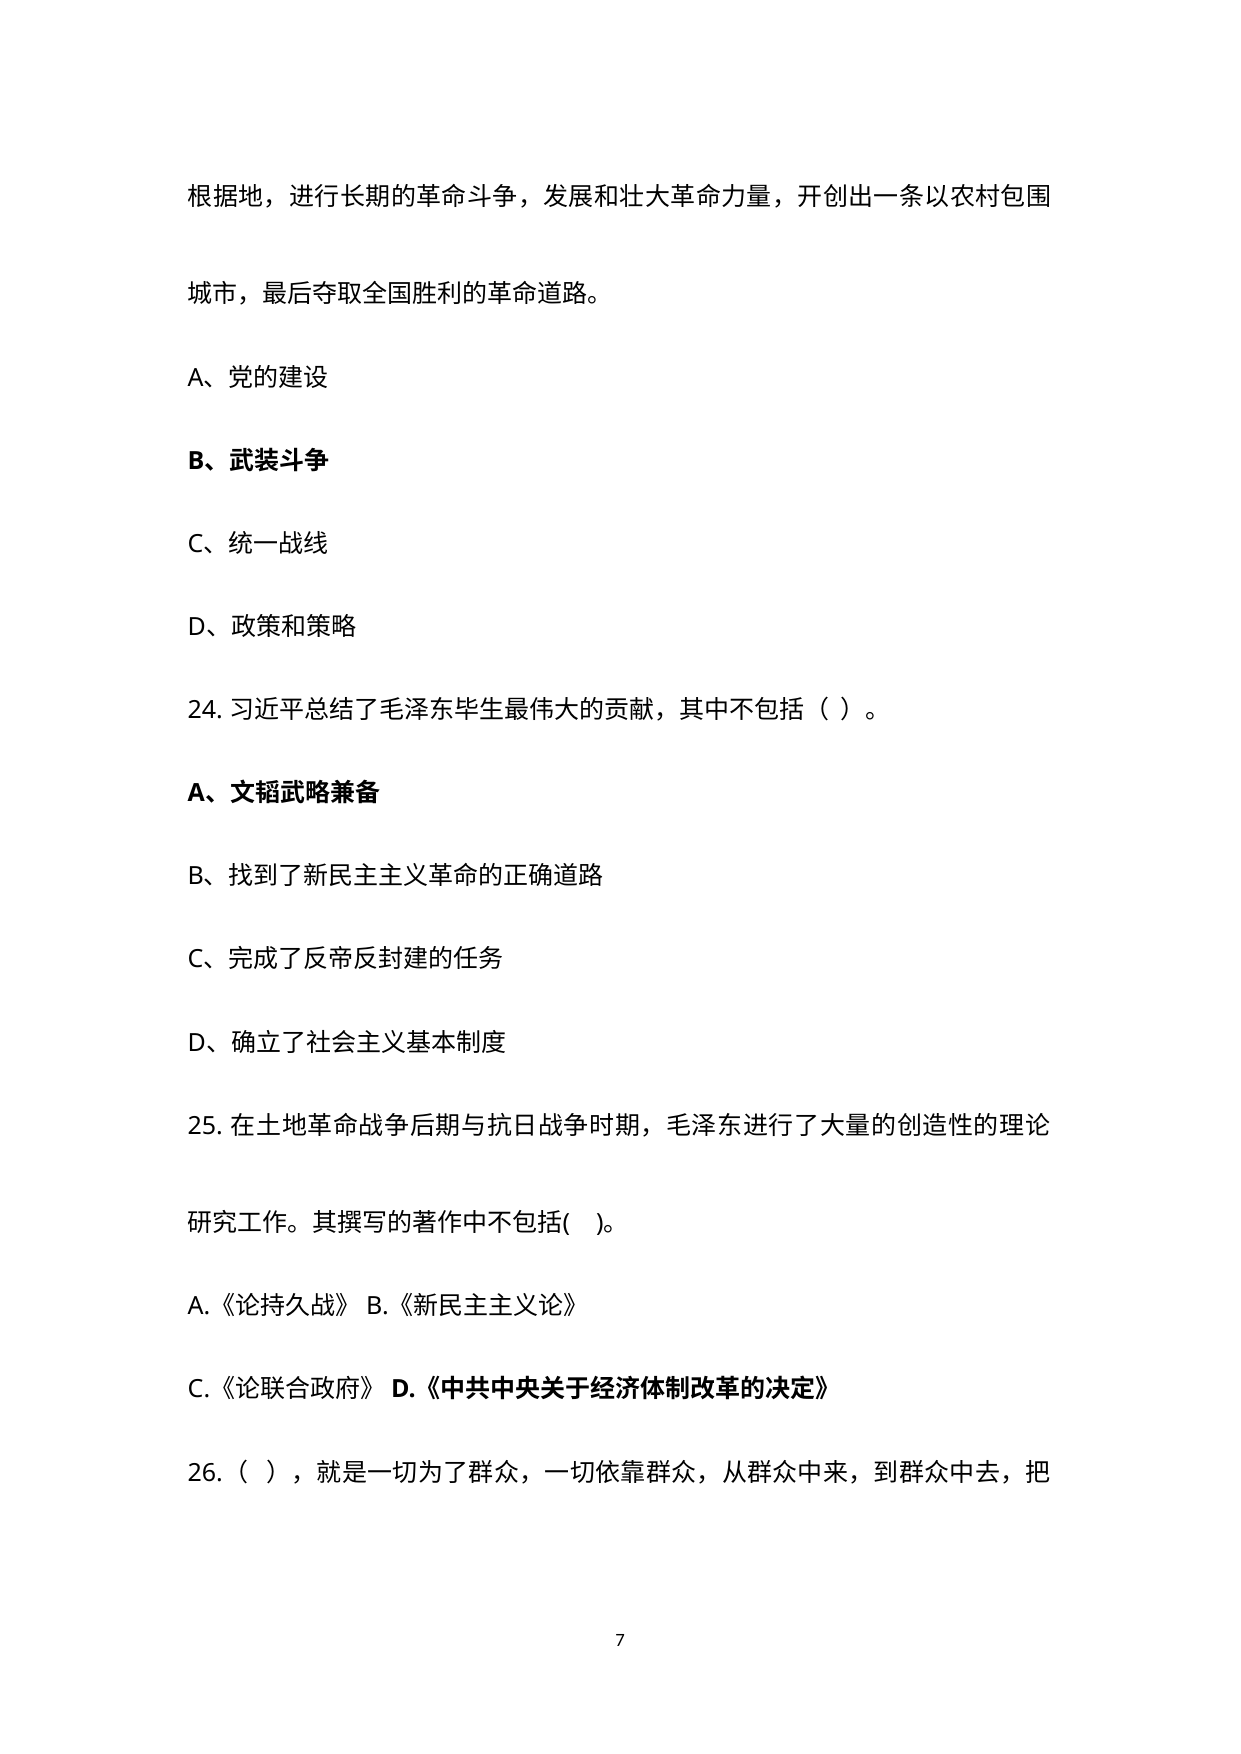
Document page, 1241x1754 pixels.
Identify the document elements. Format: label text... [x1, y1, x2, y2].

text C、完成了反帝反封建的任务 [187, 924, 1053, 989]
text A.《论持久战》 B.《新民主主义论》 [187, 1271, 1053, 1336]
text D、确立了社会主义基本制度 [187, 1008, 1053, 1073]
text A、文韬武略兼备 [187, 758, 1053, 823]
text B、武装斗争 [187, 426, 1053, 491]
text D、政策和策略 [187, 592, 1053, 657]
text B、找到了新民主主义革命的正确道路 [187, 841, 1053, 906]
text A、党的建设 [187, 343, 1053, 408]
text C、统一战线 [187, 509, 1053, 574]
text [187, 1438, 1053, 1503]
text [187, 162, 1053, 324]
text 25. 在土地革命战争后期与抗日战争时期，毛泽东进行了大量的创造性的理论研究工作。其撰写的著作中不包括( )。 [187, 1091, 1053, 1253]
text C.《论联合政府》 D.《中共中央关于经济体制改革的决定》 [187, 1354, 1053, 1419]
text 24. 习近平总结了毛泽东毕生最伟大的贡献，其中不包括（ ）。 [187, 675, 1053, 740]
